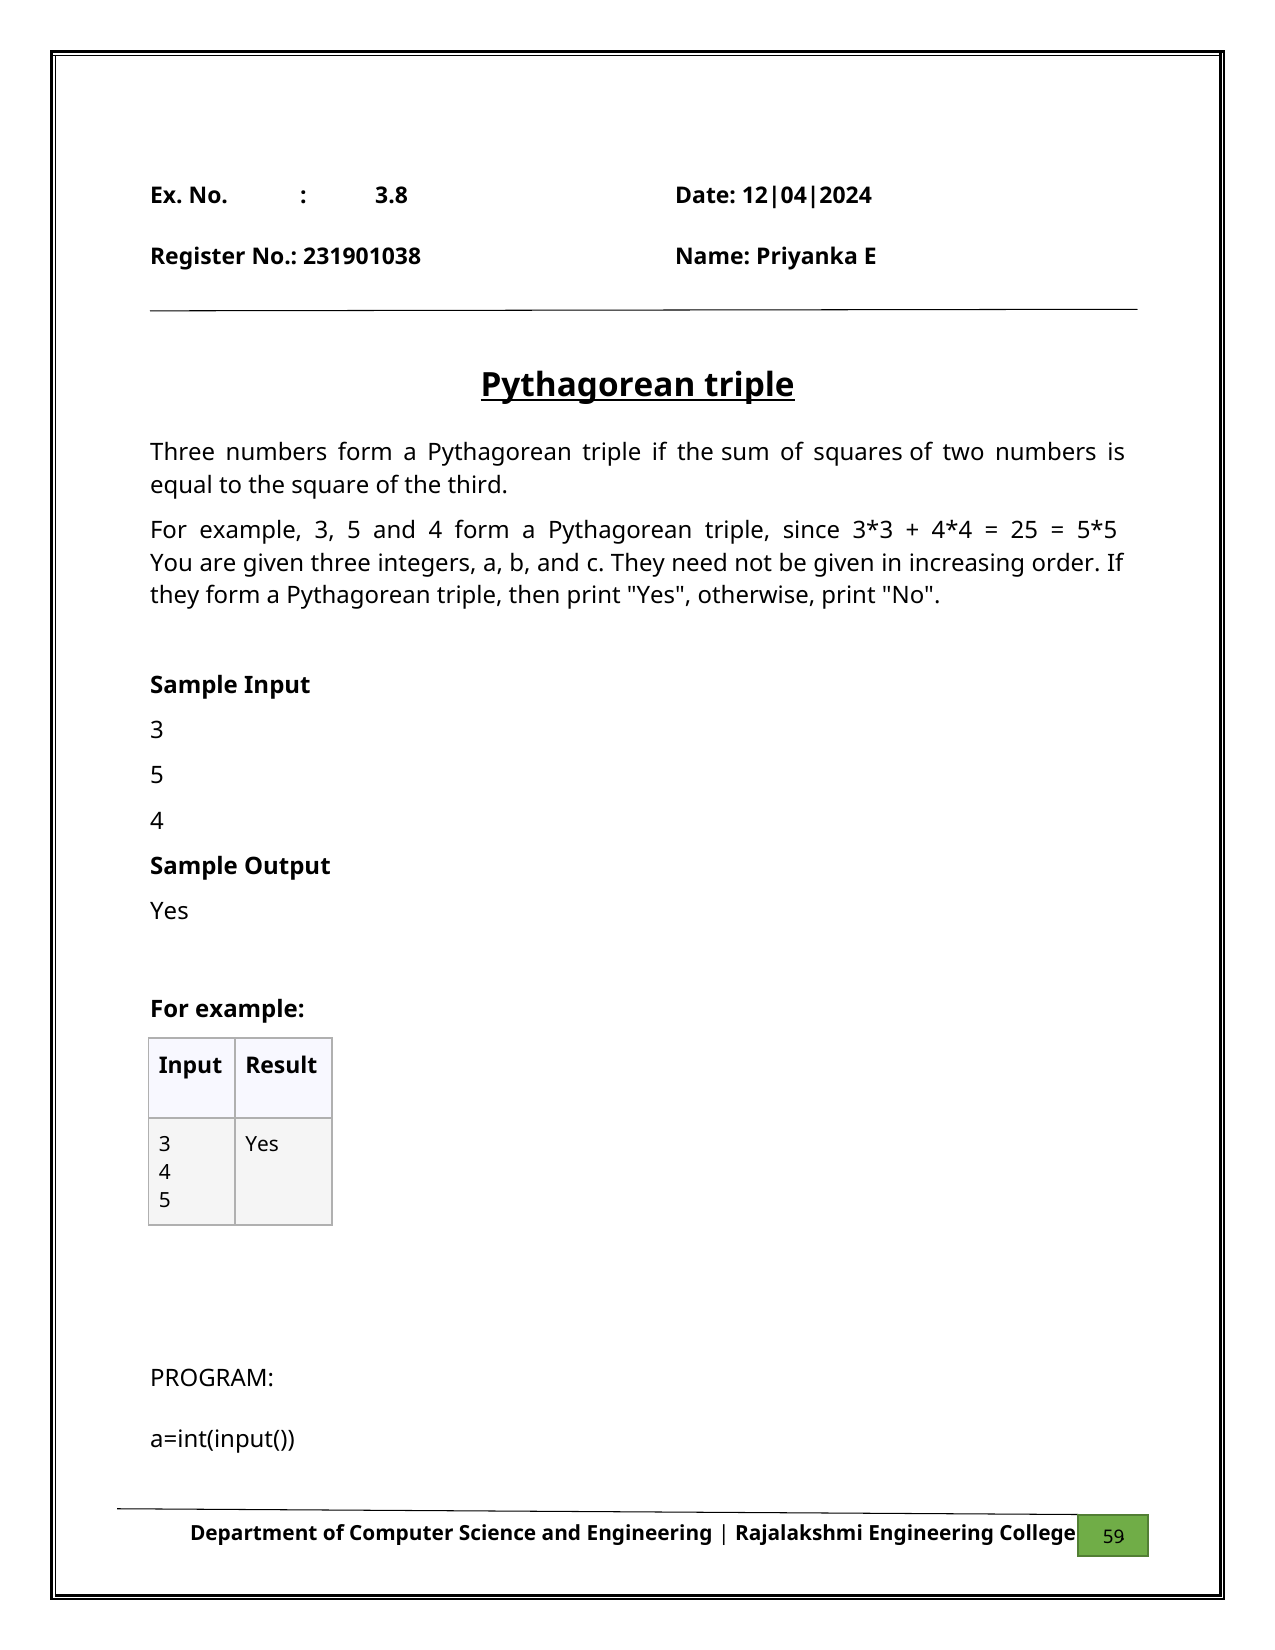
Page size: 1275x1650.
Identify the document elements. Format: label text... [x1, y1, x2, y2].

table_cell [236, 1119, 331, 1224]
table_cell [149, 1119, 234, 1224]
text 3 [150, 713, 1125, 746]
text Three numbers form a Pythagorean triple if the sum of squares of two numbers is equal to the square of the third. [150, 435, 1125, 500]
text For example, 3, 5 and 4 form a Pythagorean triple, since 3*3 + 4*4 = 25 = 5*5 You are given three integers, a, b, and c. They need not be given in increasing order. If they form a Pythagorean triple, then print "Yes", otherwise, print "No". [150, 513, 1125, 611]
text PROGRAM: [150, 1360, 1125, 1393]
text a=int(input()) [150, 1422, 1125, 1455]
text Yes [150, 894, 1125, 926]
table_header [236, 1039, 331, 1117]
text 4 [150, 803, 1125, 836]
text Ex. No. : 3.8 Date: 12|04|2024 [150, 179, 1125, 210]
text Pythagorean triple [150, 360, 1125, 406]
text Sample Input [150, 668, 1125, 701]
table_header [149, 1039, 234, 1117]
text Register No.: 231901038 Name: Priyanka E [150, 239, 1125, 271]
text For example: [150, 992, 1125, 1025]
text Sample Output [150, 848, 1125, 881]
text 5 [150, 758, 1125, 791]
